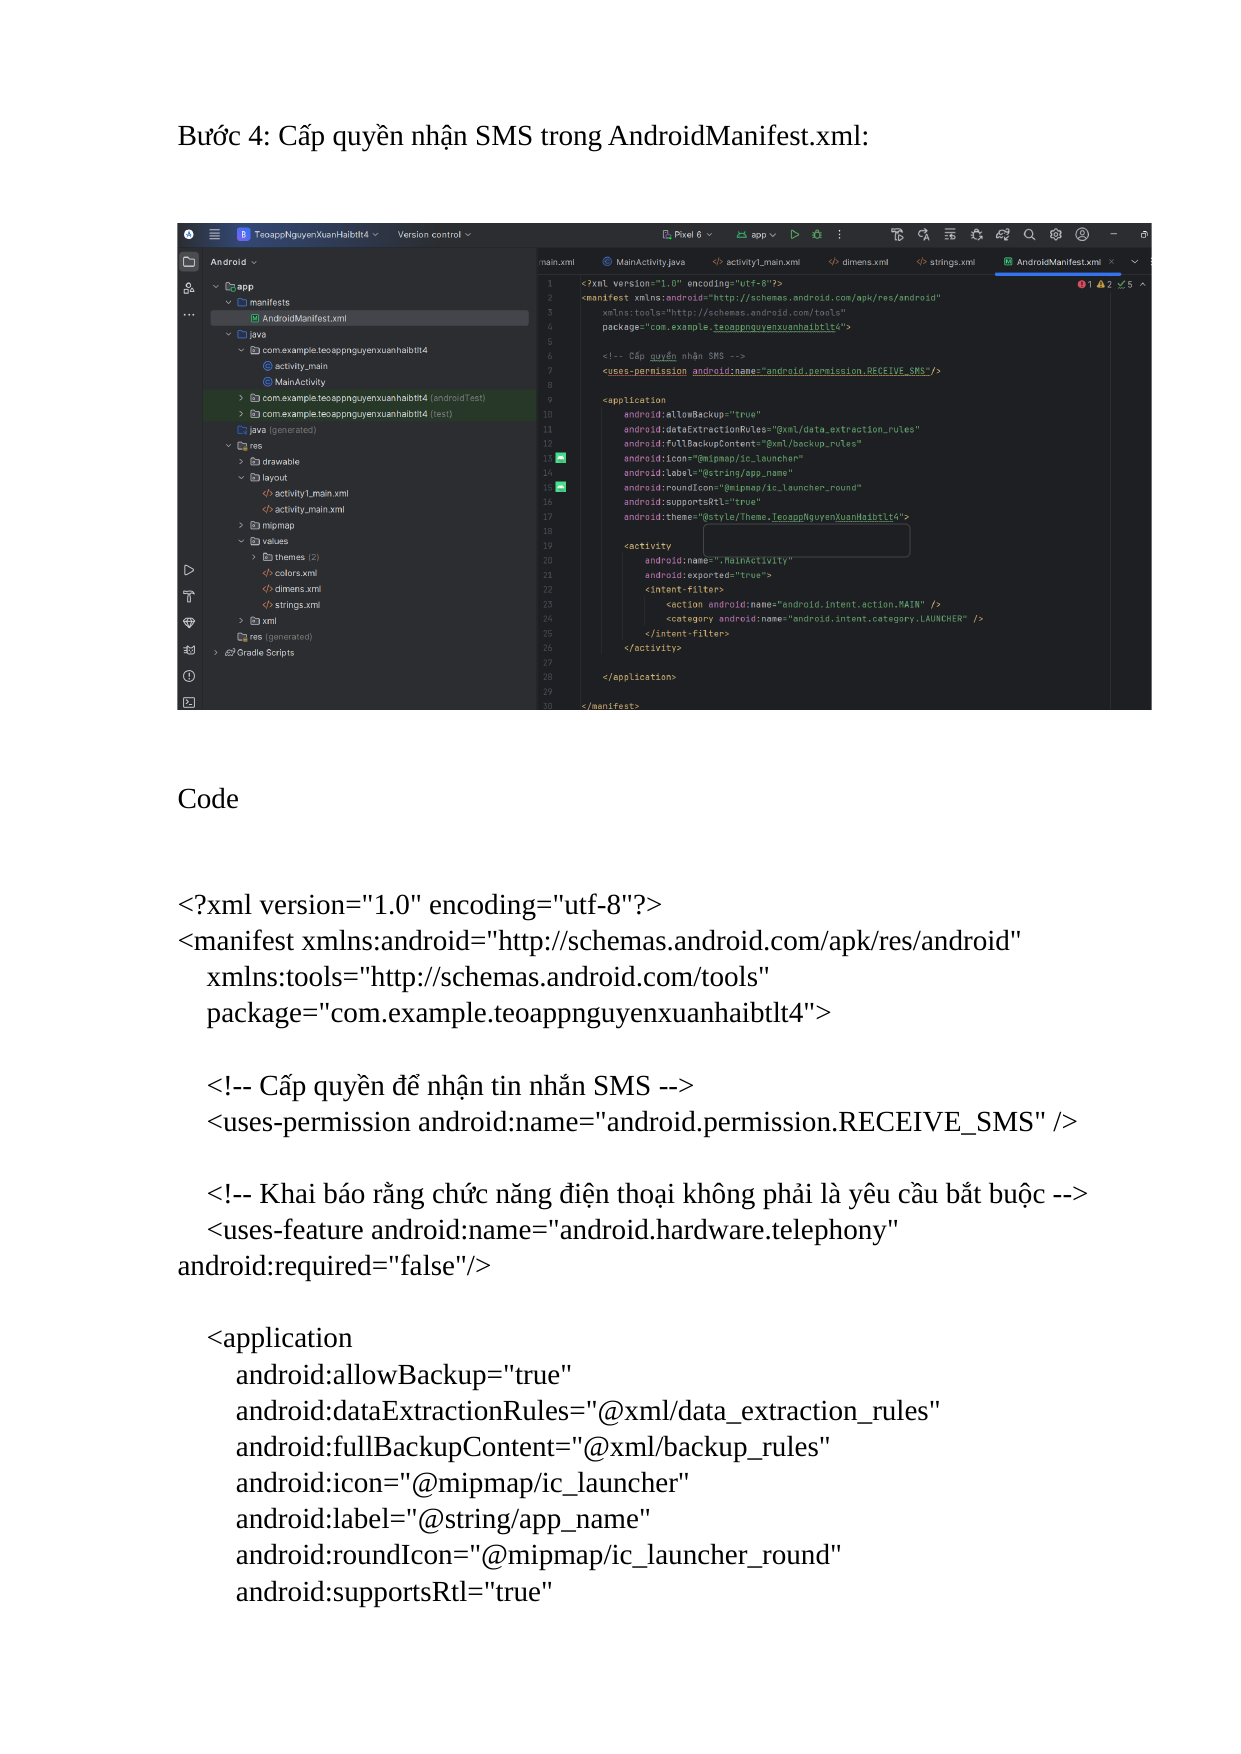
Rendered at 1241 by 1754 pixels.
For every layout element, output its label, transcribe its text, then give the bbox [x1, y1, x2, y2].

text Bước 4: Cấp quyền nhận SMS trong AndroidManifest.xml: [177, 118, 1152, 152]
text Code [177, 781, 1152, 815]
picture [177, 223, 1152, 710]
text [177, 887, 1152, 1607]
